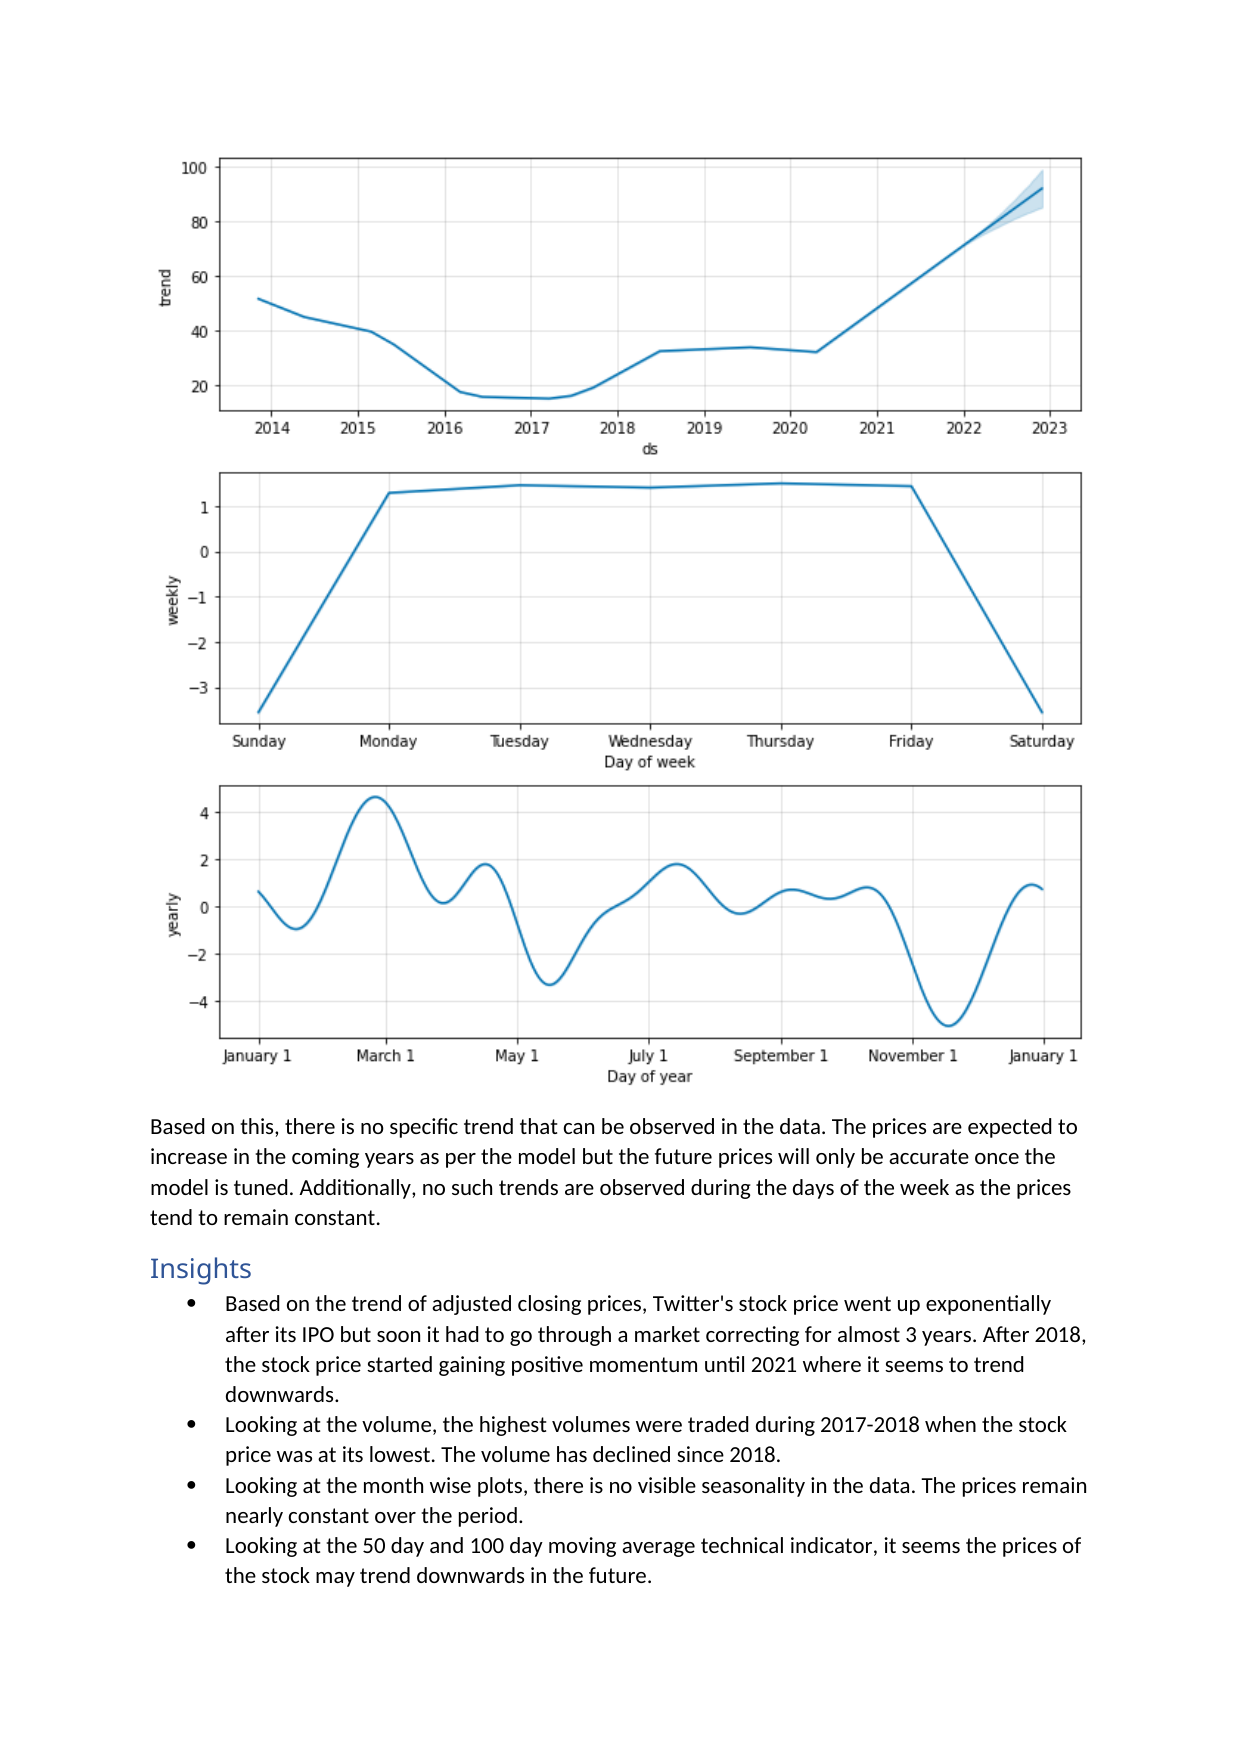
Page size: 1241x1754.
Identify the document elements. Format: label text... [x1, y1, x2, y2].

subtitle Insights [150, 1250, 1090, 1287]
picture [150, 150, 1091, 1094]
list Looking at the 50 day and 100 day moving average technical indicator, it seems the prices of the stock may trend downwards in the future. [187, 1531, 1090, 1589]
list Based on the trend of adjusted closing prices, Twitter's stock price went up exponentially after its IPO but soon it had to go through a market correcting for almost 3 years. After 2018, the stock price started gaining positive momentum until 2021 where it seems to trend downwards. [187, 1289, 1090, 1408]
list Looking at the volume, the highest volumes were traded during 2017-2018 when the stock price was at its lowest. The volume has declined since 2018. [187, 1410, 1090, 1468]
text Based on this, there is no specific trend that can be observed in the data. The prices are expected to increase in the coming years as per the model but the future prices will only be accurate once the model is tuned. Additionally, no such trends are observed during the days of the week as the prices tend to remain constant. [150, 1112, 1090, 1231]
list Looking at the month wise plots, there is no visible seasonality in the data. The prices remain nearly constant over the period. [187, 1471, 1090, 1529]
